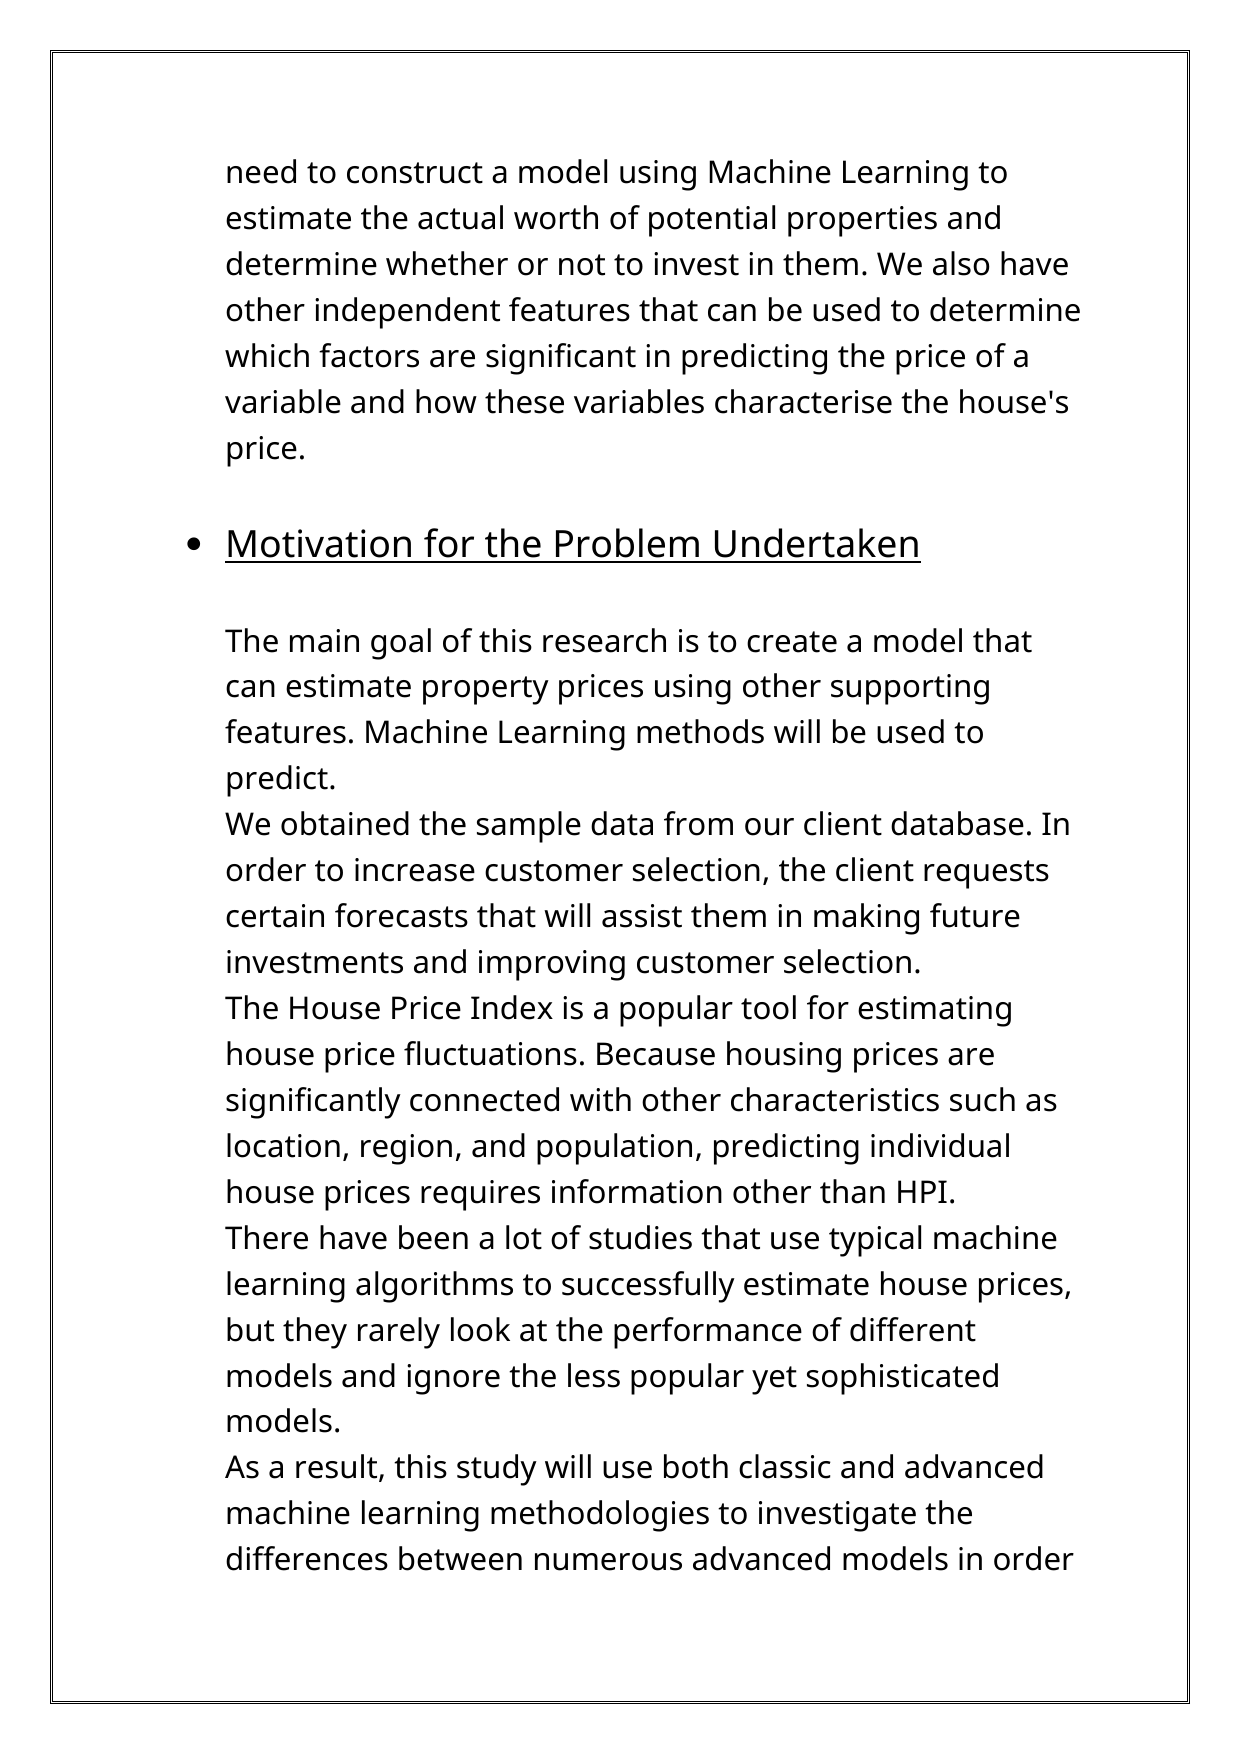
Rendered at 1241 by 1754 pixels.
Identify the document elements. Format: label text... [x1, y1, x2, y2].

list The House Price Index is a popular tool for estimating house price fluctuations. Because housing prices are significantly connected with other characteristics such as location, region, and population, predicting individual house prices requires information other than HPI. [225, 986, 1090, 1212]
list We obtained the sample data from our client database. In order to increase customer selection, the client requests certain forecasts that will assist them in making future investments and improving customer selection. [225, 802, 1090, 983]
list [225, 150, 1090, 468]
list The main goal of this research is to create a model that can estimate property prices using other supporting features. Machine Learning methods will be used to predict. [225, 618, 1090, 799]
list Motivation for the Problem Undertaken [187, 517, 1090, 568]
list There have been a lot of studies that use typical machine learning algorithms to successfully estimate house prices, but they rarely look at the performance of different models and ignore the less popular yet sophisticated models. [225, 1216, 1090, 1442]
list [225, 1445, 1090, 1580]
